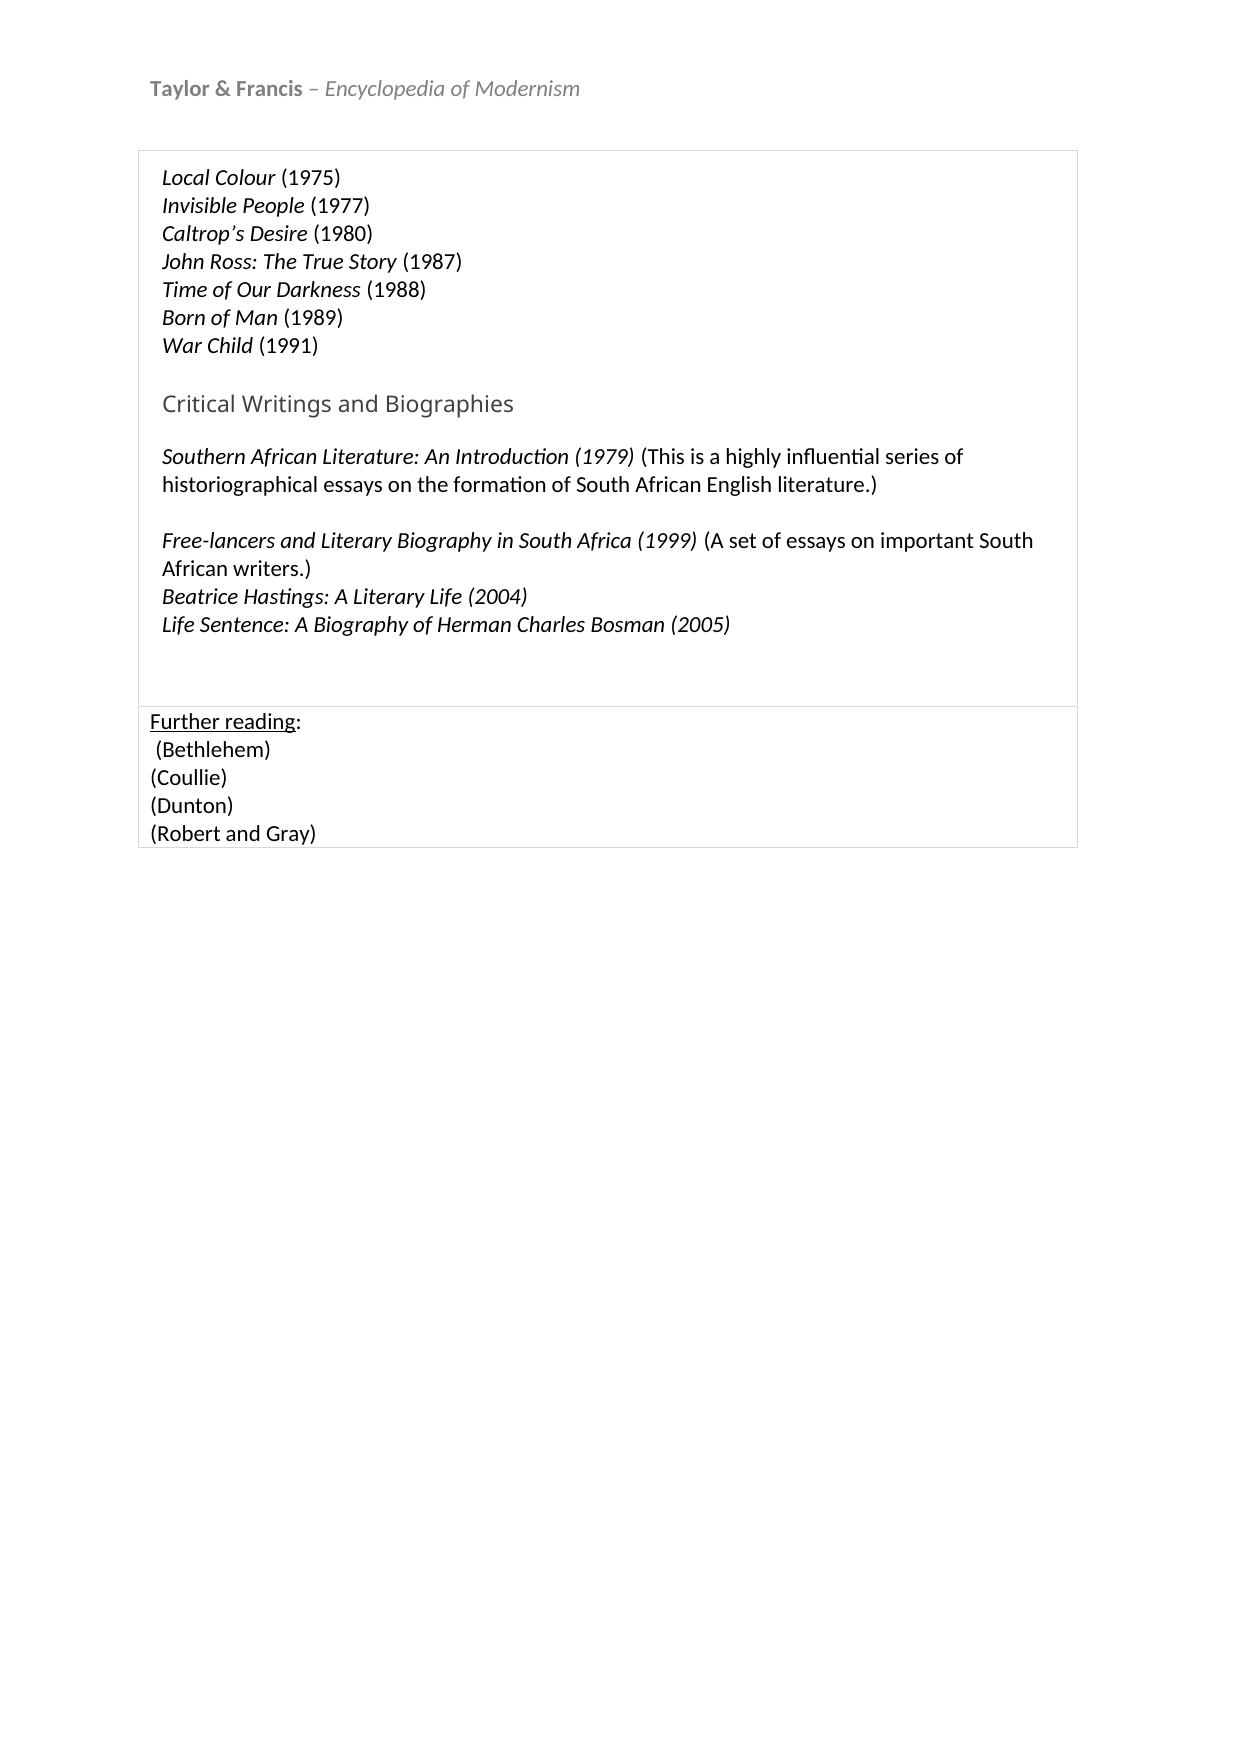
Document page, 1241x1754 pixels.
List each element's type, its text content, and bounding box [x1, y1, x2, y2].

table_cell Further reading: [139, 707, 1077, 847]
